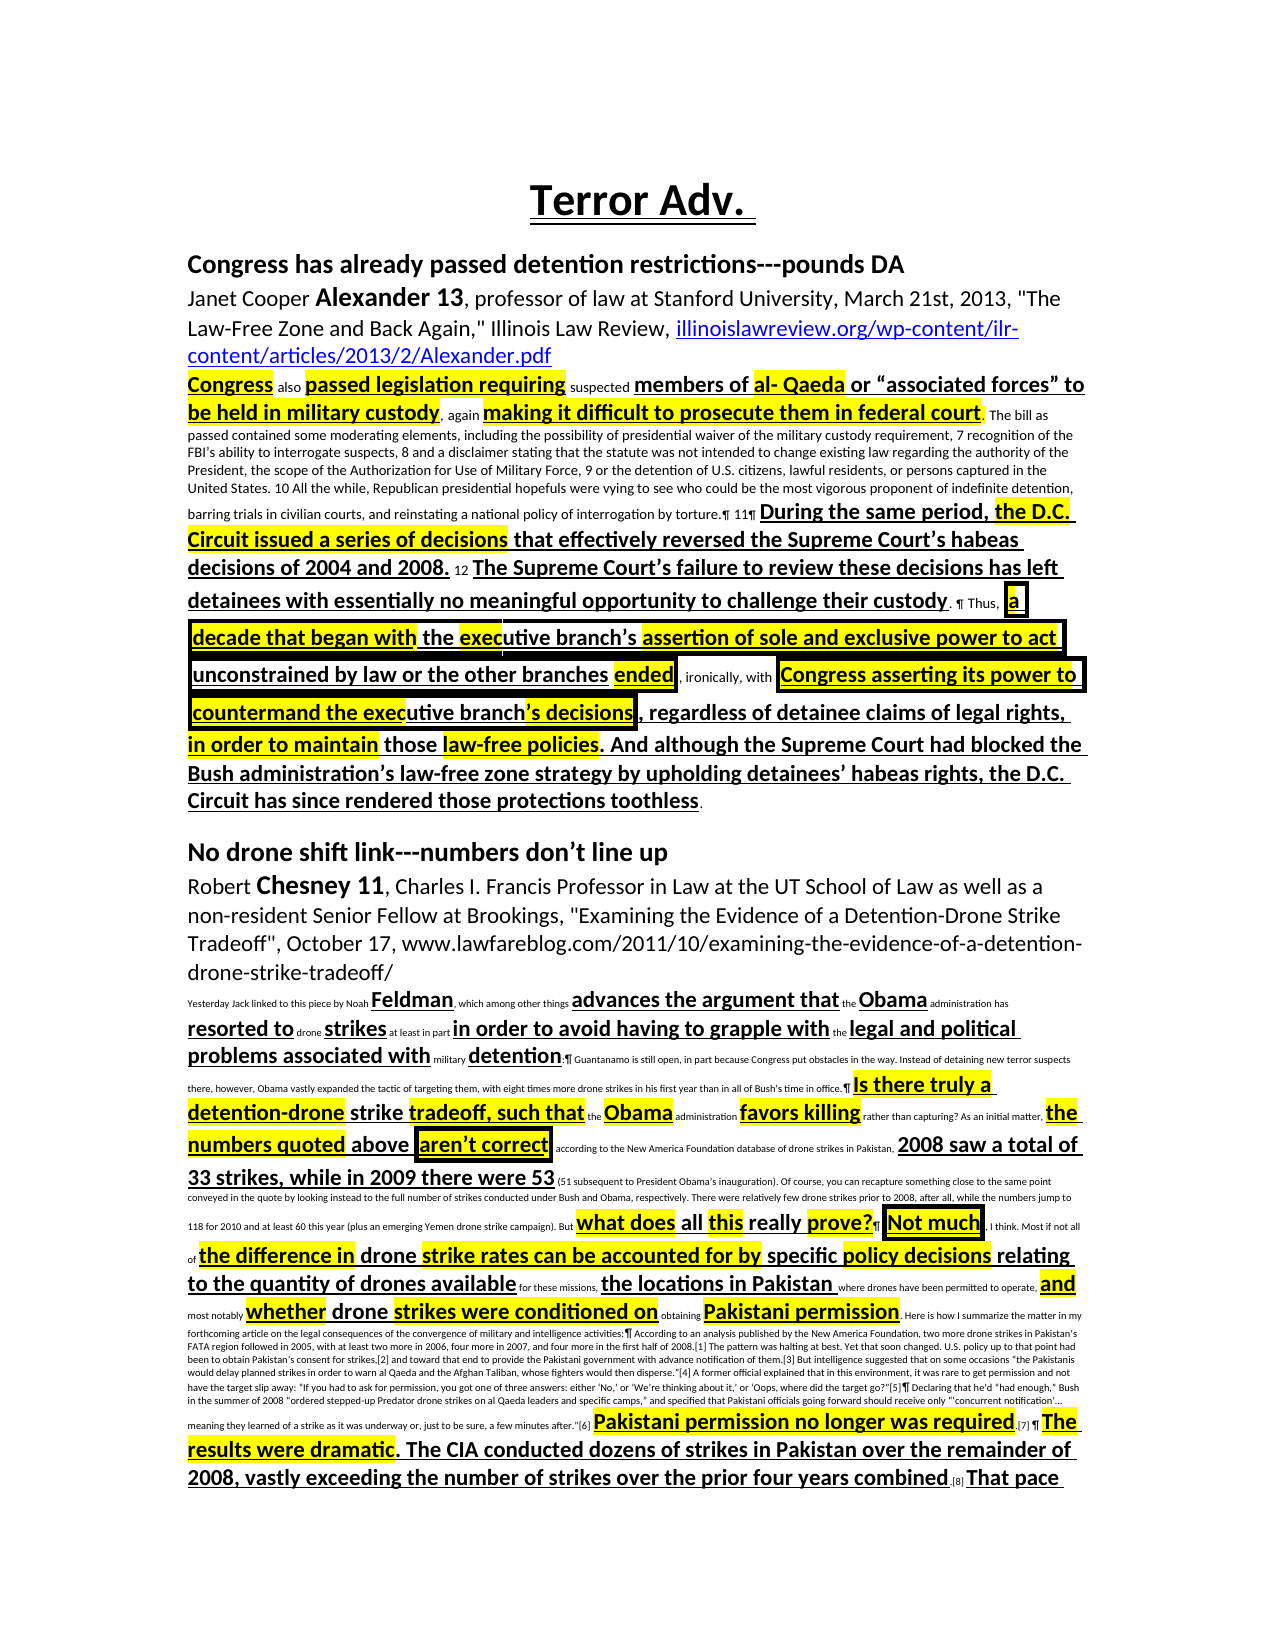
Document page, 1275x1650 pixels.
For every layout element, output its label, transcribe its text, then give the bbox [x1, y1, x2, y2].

subtitle Congress has already passed detention restrictions---pounds DA [187, 248, 1087, 281]
text Congress also passed legislation requiring suspected members of al- Qaeda or “associated forces” to be held in military custody, again making it difficult to prosecute them in federal court. The bill as passed contained some moderating elements, including the possibility of presidential waiver of the military custody requirement, 7 recognition of the FBI’s ability to interrogate suspects, 8 and a disclaimer stating that the statute was not intended to change existing law regarding the authority of the President, the scope of the Authorization for Use of Military Force, 9 or the detention of U.S. citizens, lawful residents, or persons captured in the United States. 10 All the while, Republican presidential hopefuls were vying to see who could be the most vigorous proponent of indefinite detention, barring trials in civilian courts, and reinstating a national policy of interrogation by torture.¶ 11¶ During the same period, the D.C. Circuit issued a series of decisions that effectively reversed the Supreme Court’s habeas decisions of 2004 and 2008. 12 The Supreme Court’s failure to review these decisions has left detainees with essentially no meaningful opportunity to challenge their custody. ¶ Thus, a decade that began with the executive branch’s assertion of sole and exclusive power to act unconstrained by law or the other branches ended, ironically, with Congress asserting its power to countermand the executive branch’s decisions, regardless of detainee claims of legal rights, in order to maintain those law-free policies. And although the Supreme Court had blocked the Bush administration’s law-free zone strategy by upholding detainees’ habeas rights, the D.C. Circuit has since rendered those protections toothless. [187, 370, 1087, 656]
text Robert Chesney 11, Charles I. Francis Professor in Law at the UT School of Law as well as a non-resident Senior Fellow at Brookings, "Examining the Evidence of a Detention-Drone Strike Tradeoff", October 17, www.lawfareblog.com/2011/10/examining-the-evidence-of-a-detention-drone-strike-tradeoff/ [187, 868, 1087, 986]
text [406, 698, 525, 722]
subtitle Terror Adv. [187, 171, 1087, 227]
text Janet Cooper Alexander 13, professor of law at Stanford University, March 21st, 2013, "The Law-Free Zone and Back Again," Illinois Law Review, illinoislawreview.org/wp-content/ilr-content/articles/2013/2/Alexander.pdf [187, 281, 1087, 370]
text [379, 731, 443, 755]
subtitle No drone shift link---numbers don’t line up [187, 836, 1087, 868]
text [187, 986, 1087, 1491]
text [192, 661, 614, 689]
